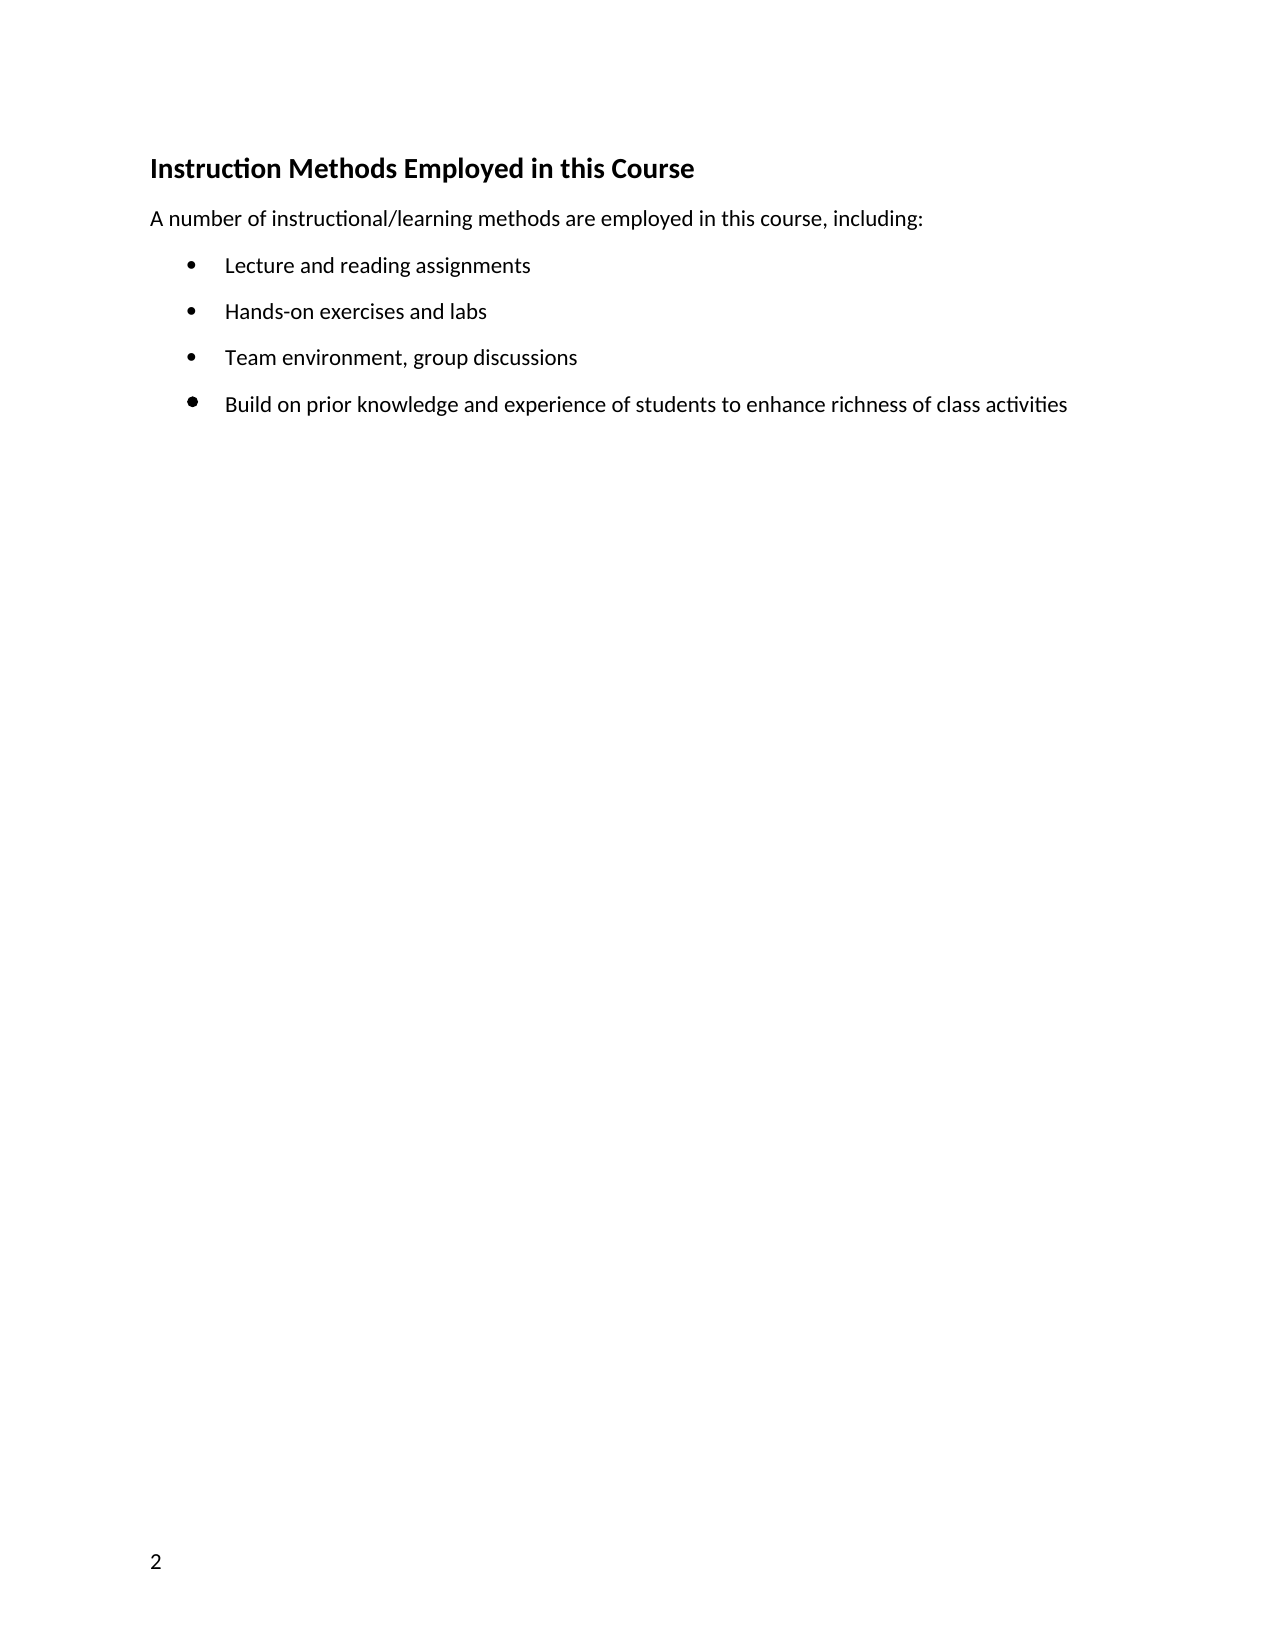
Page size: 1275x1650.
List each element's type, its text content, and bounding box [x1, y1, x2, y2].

text Instruction Methods Employed in this Course [150, 150, 1125, 186]
text A number of instructional/learning methods are employed in this course, including: [150, 204, 1125, 232]
list Lecture and reading assignments [187, 251, 1125, 279]
list Hands-on exercises and labs [187, 297, 1125, 325]
list Team environment, group discussions [187, 343, 1125, 371]
list Build on prior knowledge and experience of students to enhance richness of class activities [187, 390, 1125, 418]
